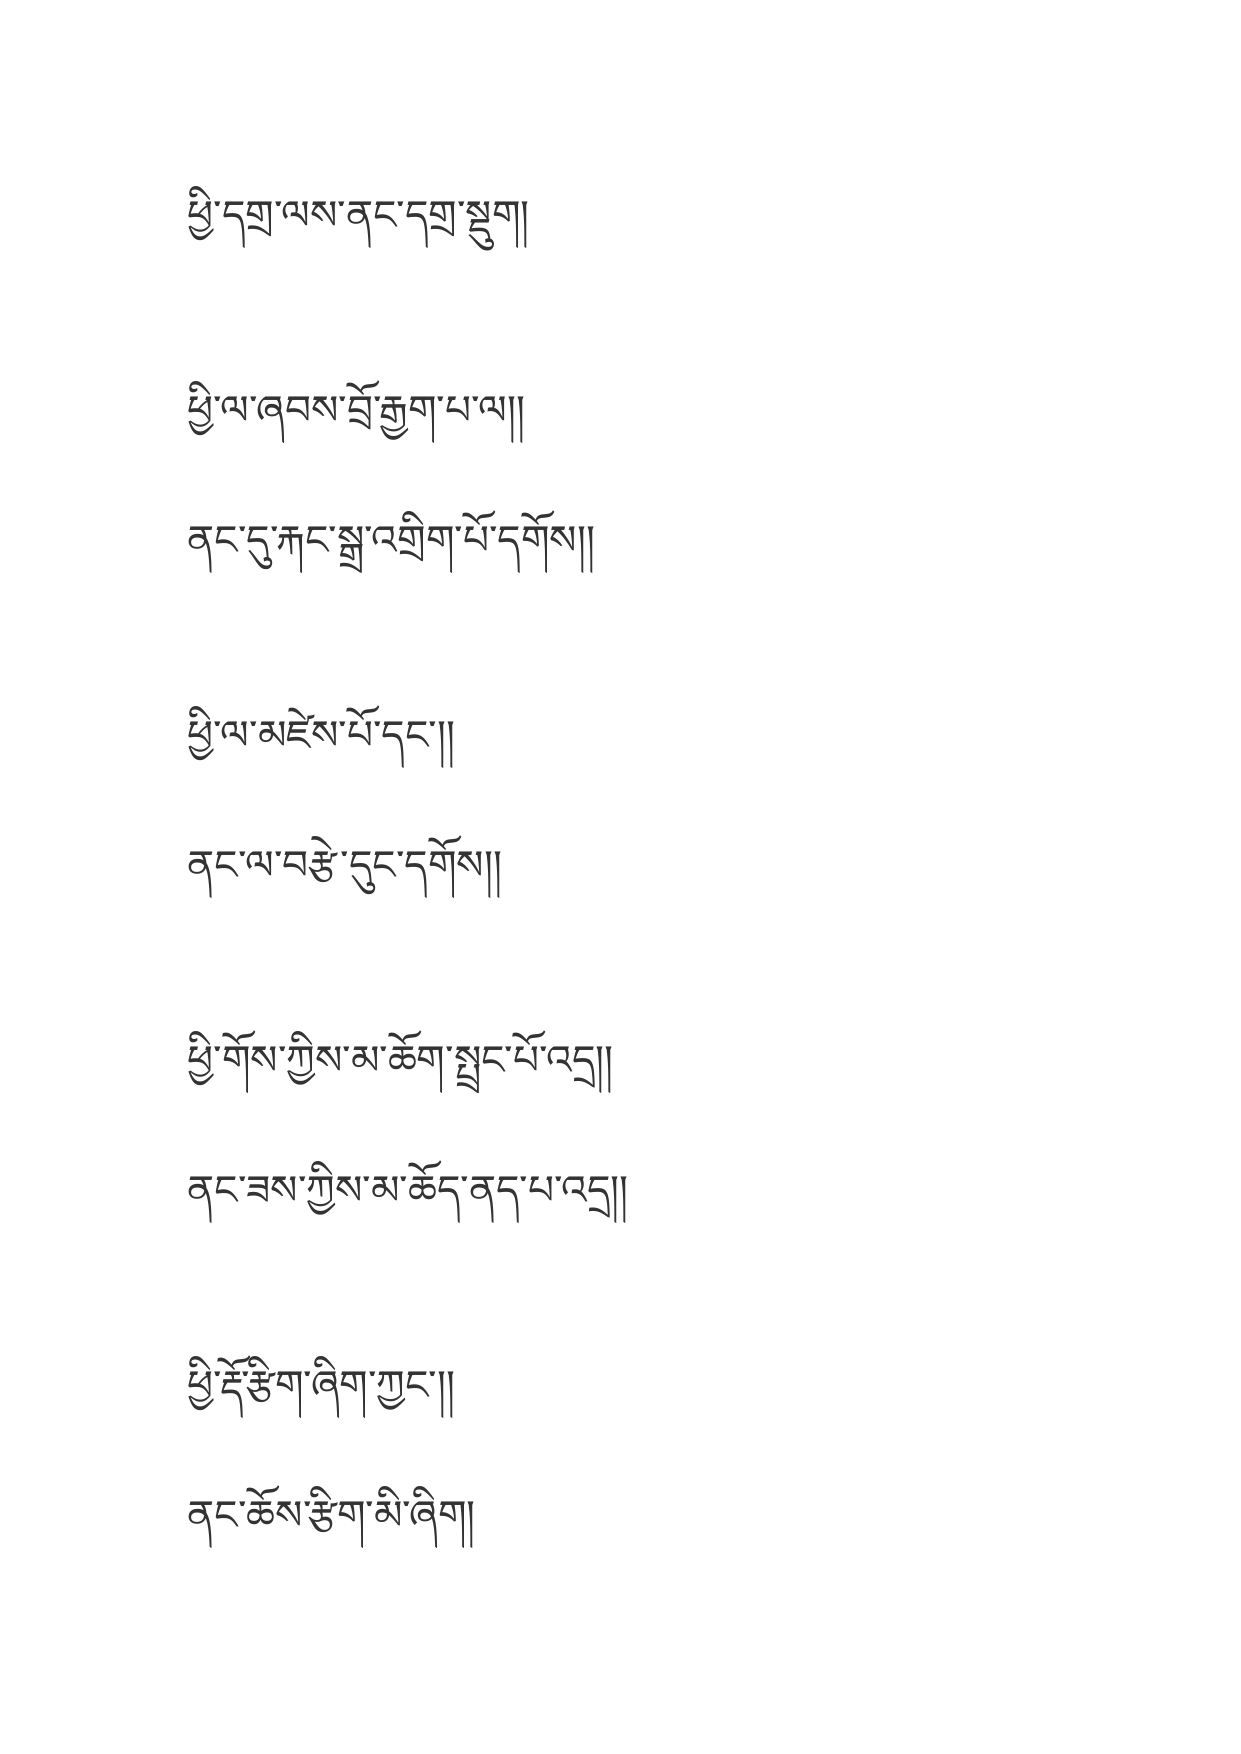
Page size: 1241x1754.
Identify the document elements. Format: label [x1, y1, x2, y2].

text [187, 162, 1053, 1592]
